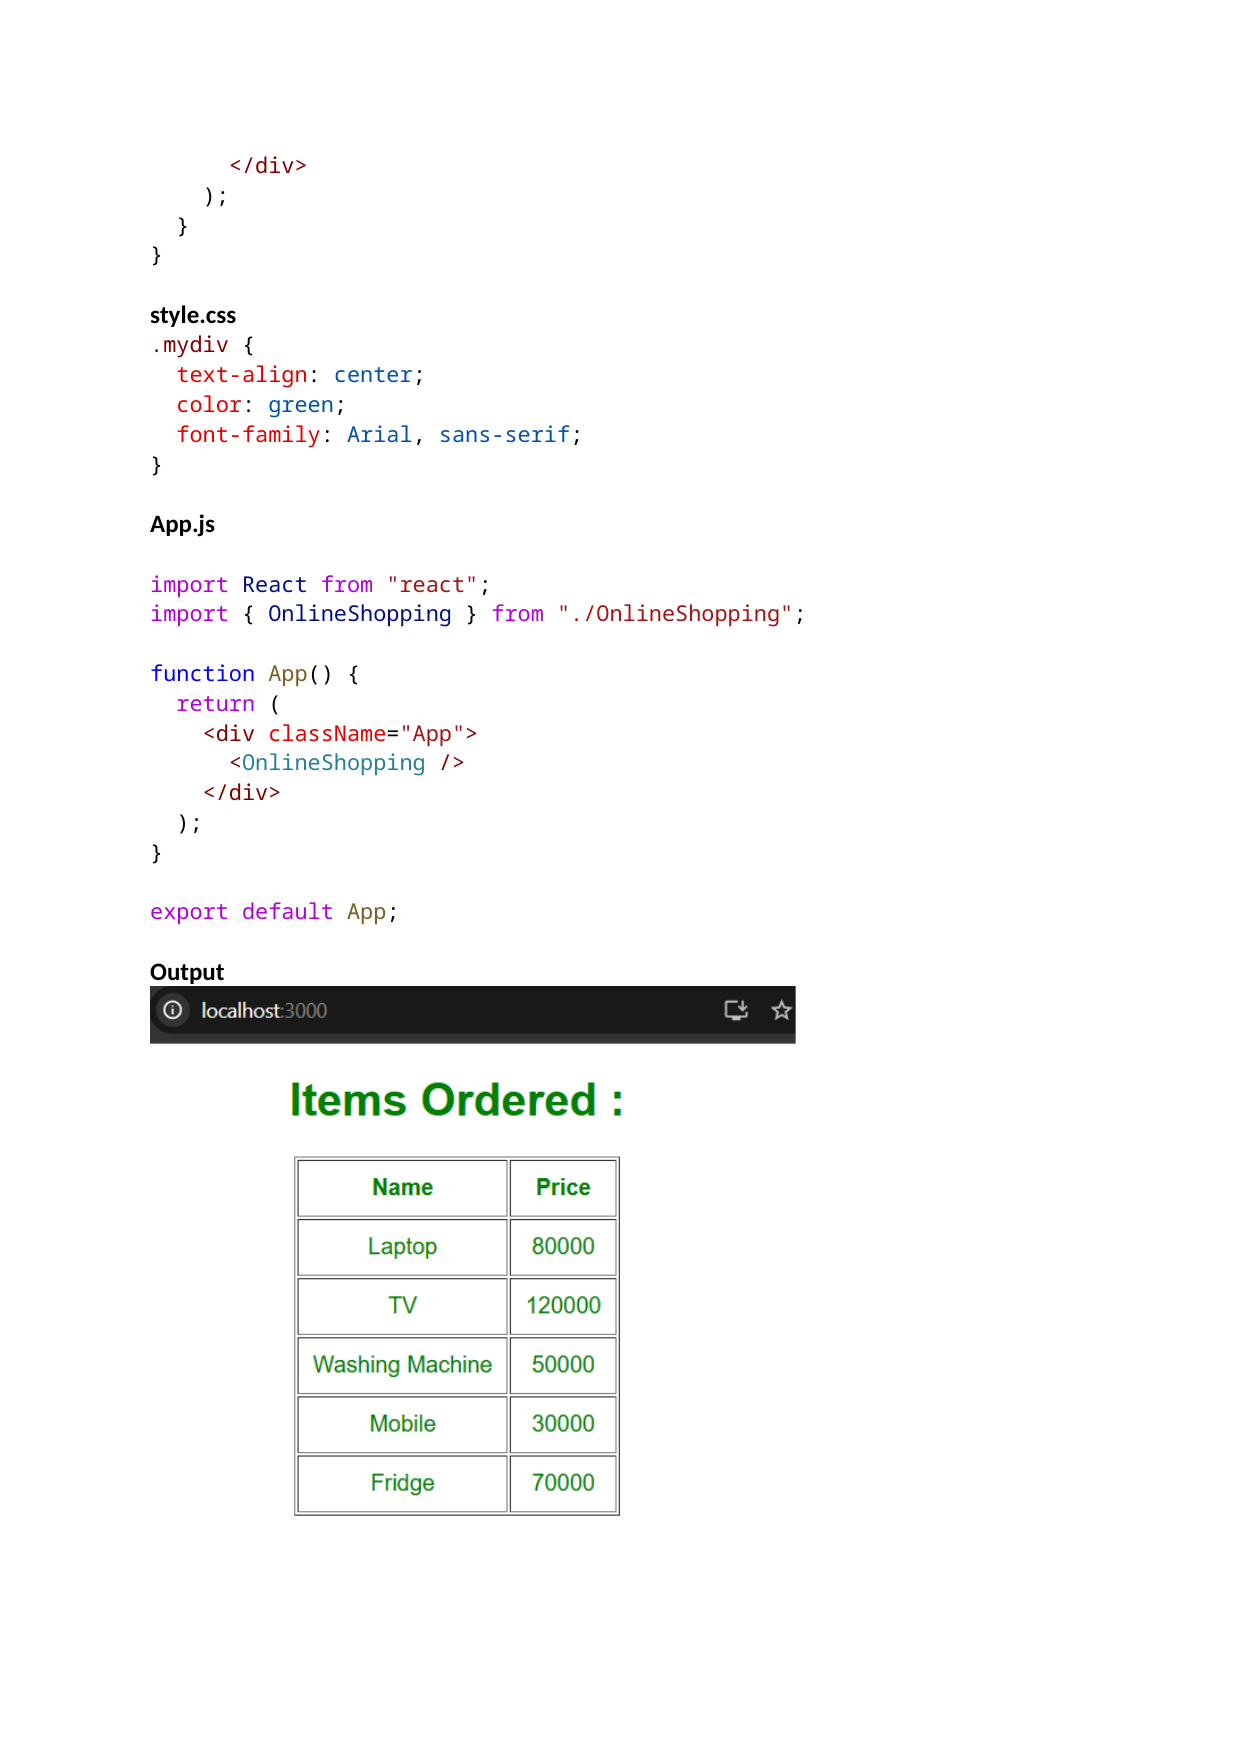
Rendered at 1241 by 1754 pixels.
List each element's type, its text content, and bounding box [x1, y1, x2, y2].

text return ( [150, 688, 1090, 717]
text <div className="App"> [150, 717, 1090, 747]
text } [150, 837, 1090, 866]
text import { OnlineShopping } from "./OnlineShopping"; [150, 598, 1090, 628]
text text-align: center; [150, 359, 1090, 389]
picture [150, 986, 796, 1559]
text export default App; [150, 896, 1090, 926]
text function App() { [150, 658, 1090, 688]
text } [150, 239, 1090, 269]
text style.css [150, 299, 1090, 329]
text Output [150, 956, 1090, 986]
text </div> [150, 150, 1090, 180]
text </div> [150, 777, 1090, 807]
text ); [150, 807, 1090, 837]
text } [150, 449, 1090, 478]
text App.js [150, 508, 1090, 539]
text ); [150, 180, 1090, 209]
text .mydiv { [150, 329, 1090, 359]
text import React from "react"; [150, 568, 1090, 598]
text <OnlineShopping /> [150, 747, 1090, 777]
text color: green; [150, 389, 1090, 419]
text font-family: Arial, sans-serif; [150, 419, 1090, 449]
text } [150, 209, 1090, 239]
